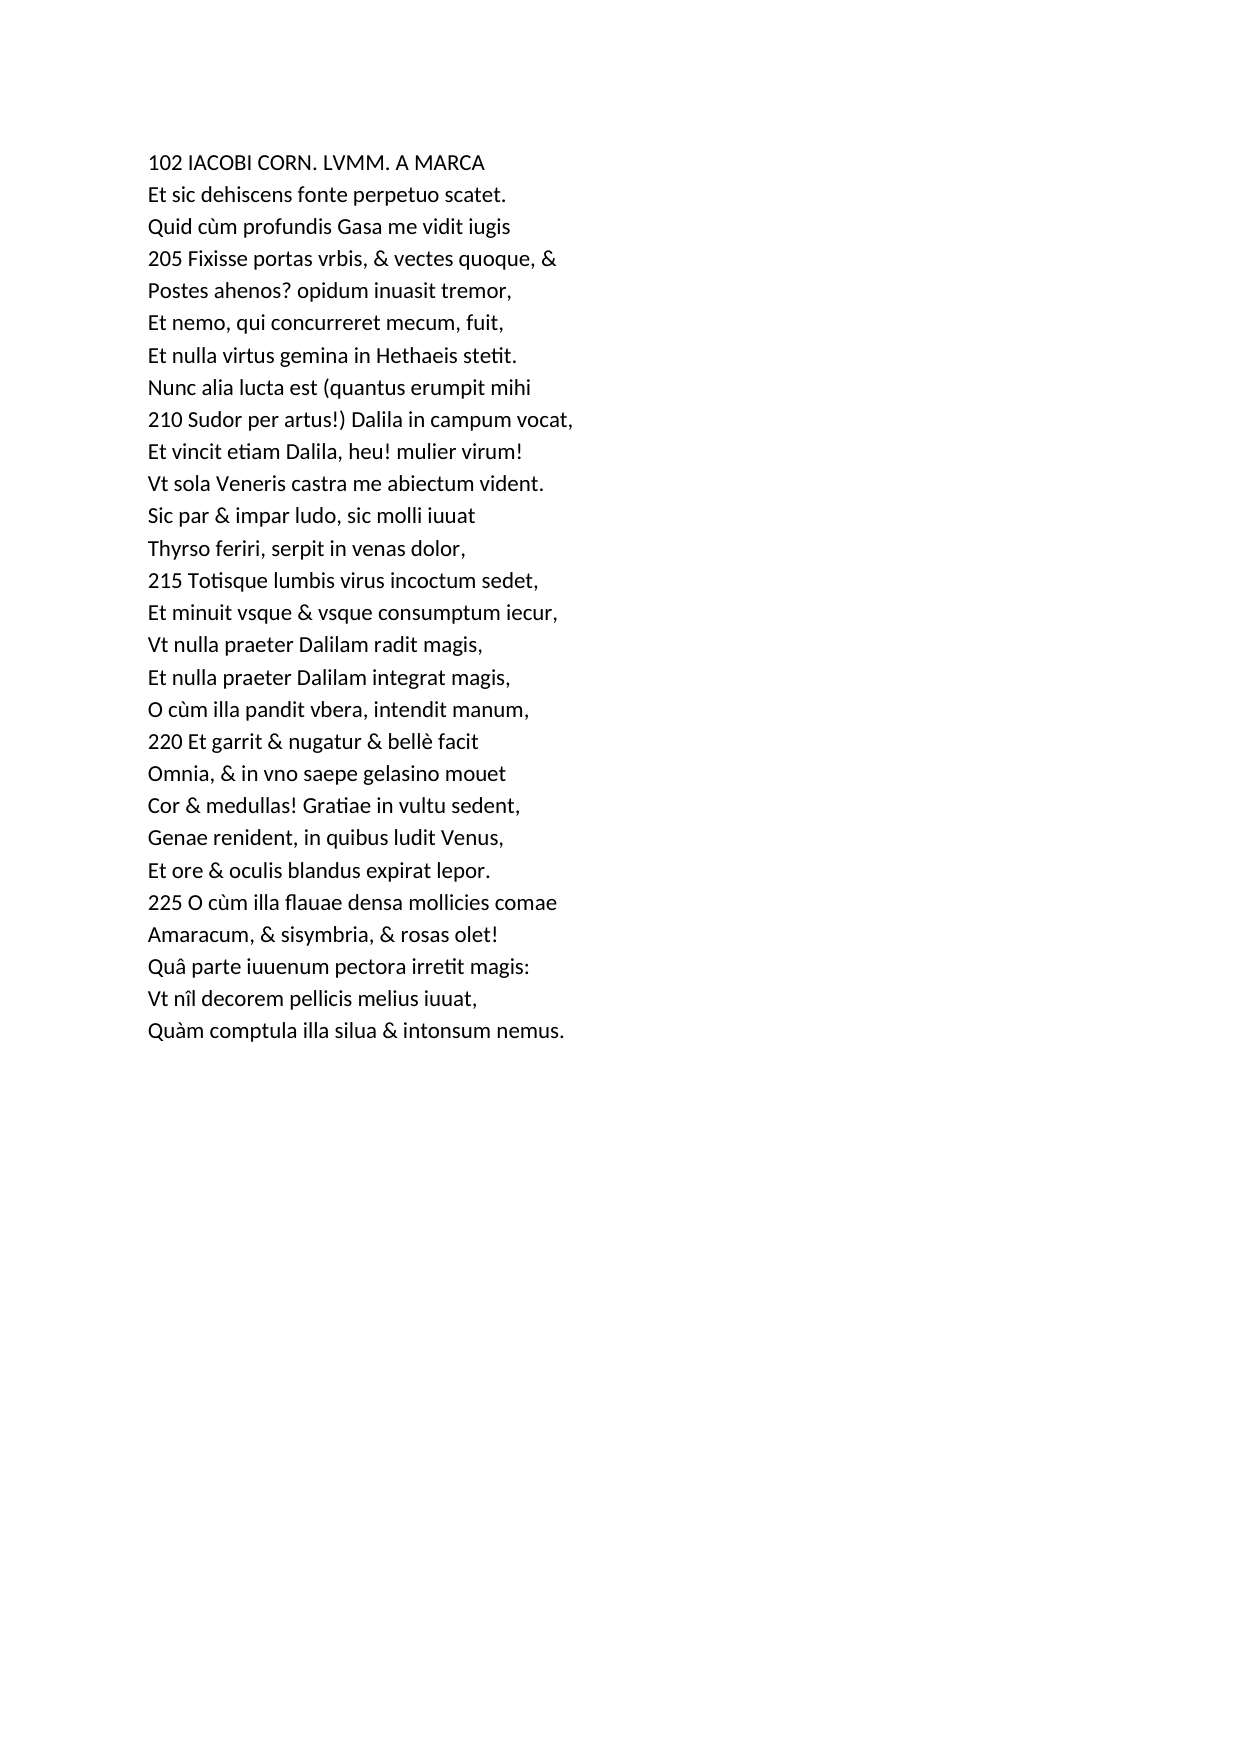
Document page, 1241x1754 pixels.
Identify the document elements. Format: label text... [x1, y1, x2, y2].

text 102 IACOBI CORN. LVMM. A MARCA Et sic dehiscens fonte perpetuo scatet. Quid cùm profundis Gasa me vidit iugis 205 Fixisse portas vrbis, & vectes quoque, & Postes ahenos? opidum inuasit tremor, Et nemo, qui concurreret mecum, fuit, Et nulla virtus gemina in Hethaeis stetit. Nunc alia lucta est (quantus erumpit mihi 210 Sudor per artus!) Dalila in campum vocat, Et vincit etiam Dalila, heu! mulier virum! Vt sola Veneris castra me abiectum vident. Sic par & impar ludo, sic molli iuuat Thyrso feriri, serpit in venas dolor, 215 Totisque lumbis virus incoctum sedet, Et minuit vsque & vsque consumptum iecur, Vt nulla praeter Dalilam radit magis, Et nulla praeter Dalilam integrat magis, O cùm illa pandit vbera, intendit manum, 220 Et garrit & nugatur & bellè facit Omnia, & in vno saepe gelasino mouet Cor & medullas! Gratiae in vultu sedent, Genae renident, in quibus ludit Venus, Et ore & oculis blandus expirat lepor. 225 O cùm illa flauae densa mollicies comae Amaracum, & sisymbria, & rosas olet! Quâ parte iuuenum pectora irretit magis: Vt nîl decorem pellicis melius iuuat, Quàm comptula illa silua & intonsum nemus. [148, 148, 1093, 1077]
